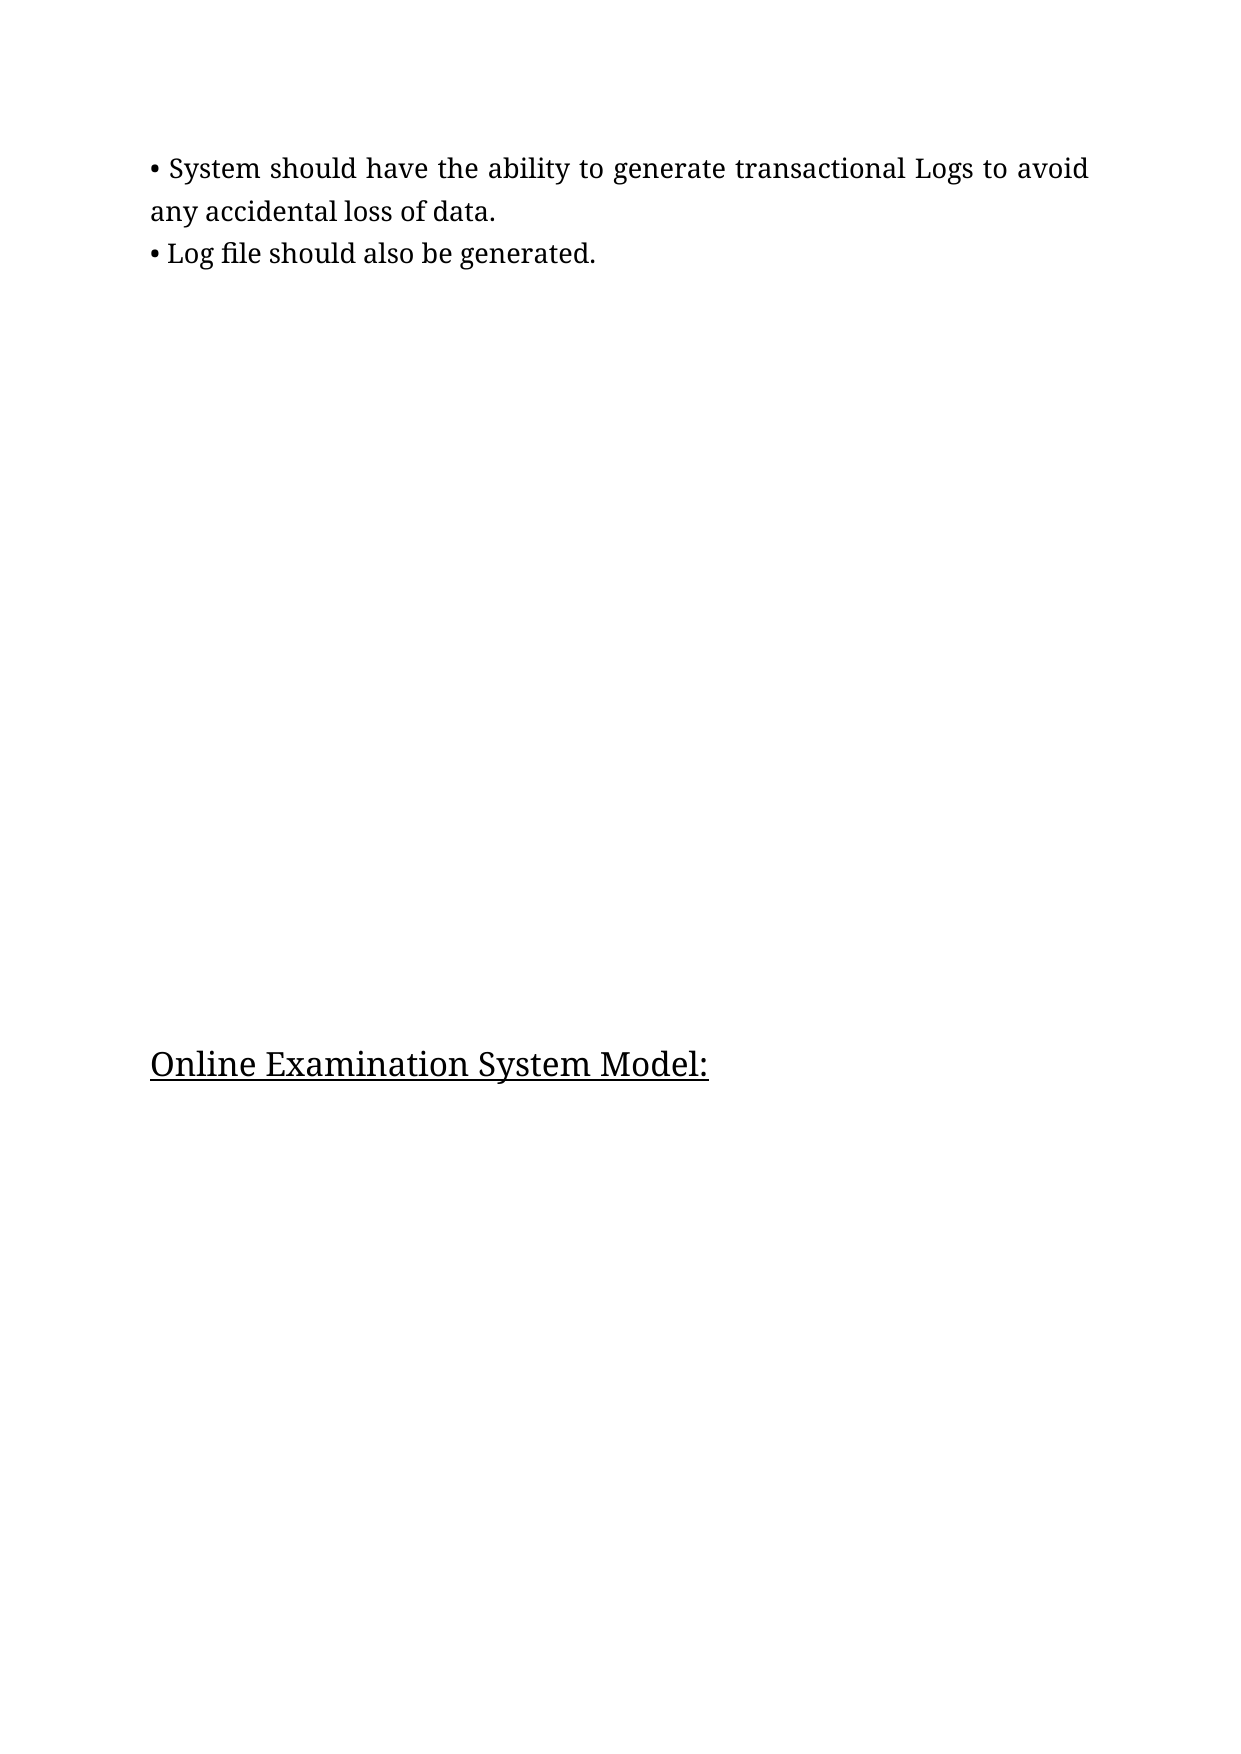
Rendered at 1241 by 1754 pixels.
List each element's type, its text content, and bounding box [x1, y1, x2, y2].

text Online Examination System Model: [150, 1040, 1090, 1086]
text • Log file should also be generated. [150, 235, 1090, 272]
text • System should have the ability to generate transactional Logs to avoid any accidental loss of data. [150, 150, 1090, 229]
